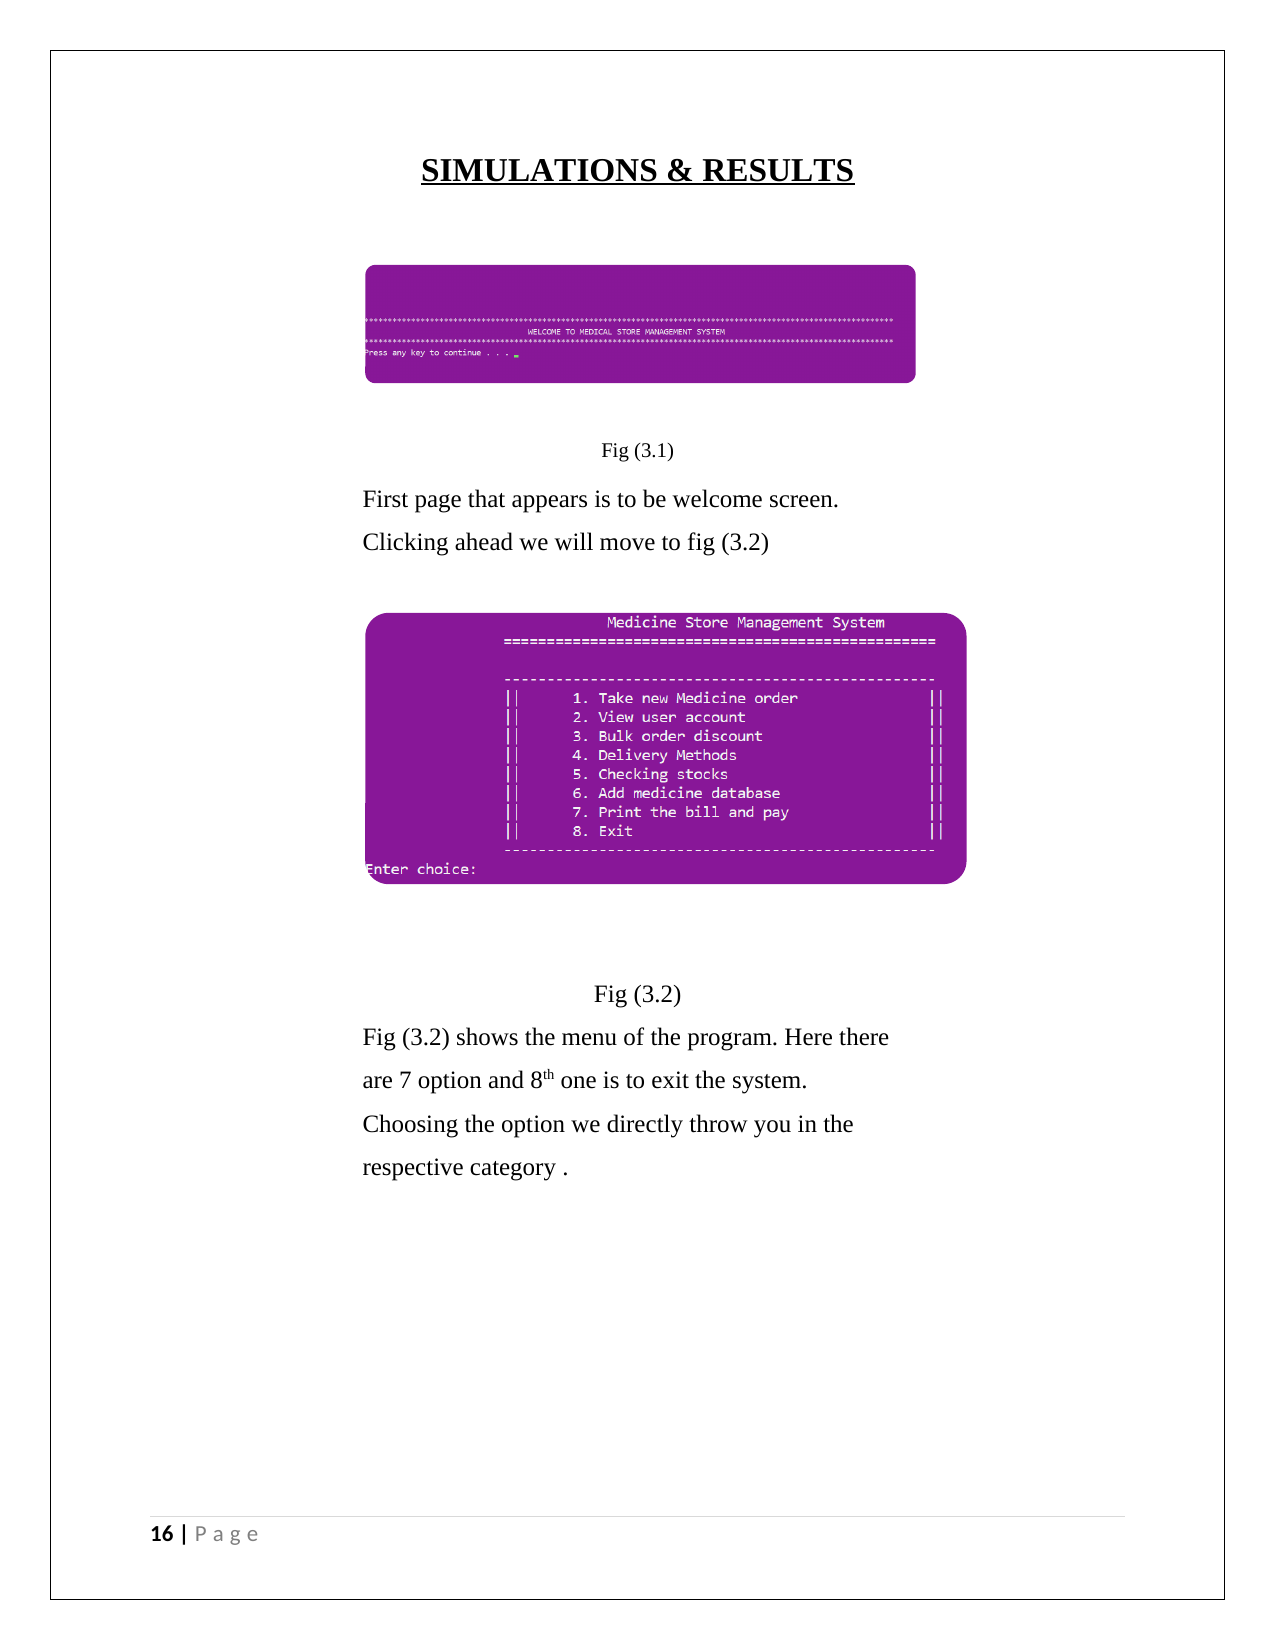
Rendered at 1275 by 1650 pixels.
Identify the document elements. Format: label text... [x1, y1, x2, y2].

table_header SIMULATIONS & RESULTS [351, 150, 924, 265]
picture [365, 264, 916, 384]
table_cell Fig (3.1) [351, 438, 924, 484]
table_cell [351, 265, 924, 438]
picture [365, 612, 967, 885]
table_cell First page that appears is to be welcome screen. Clicking ahead we will move to fig (3.2) [351, 484, 924, 979]
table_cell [351, 979, 924, 1194]
